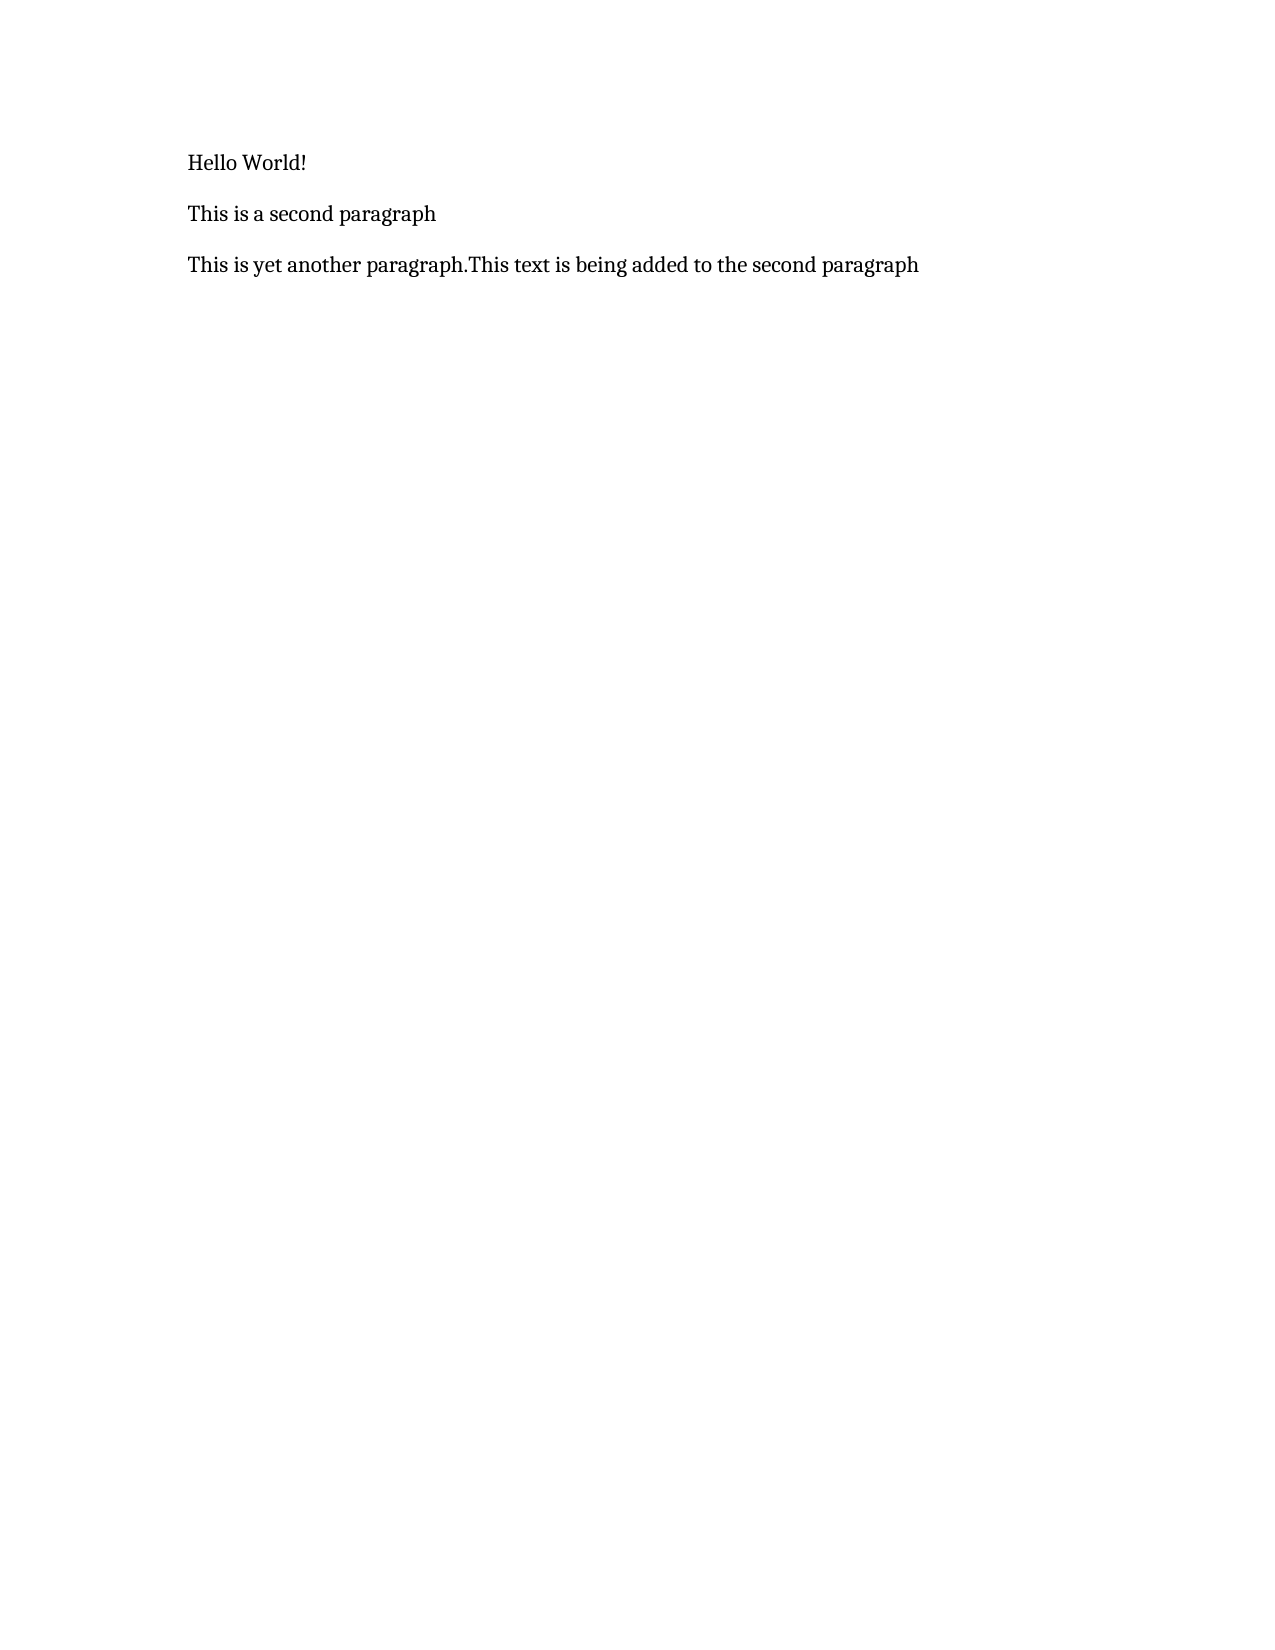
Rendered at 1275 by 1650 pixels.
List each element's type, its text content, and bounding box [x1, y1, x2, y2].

text Hello World! [187, 150, 1087, 176]
text This is a second paragraph [187, 201, 1087, 227]
text This is yet another paragraph.This text is being added to the second paragraph [187, 252, 1087, 278]
